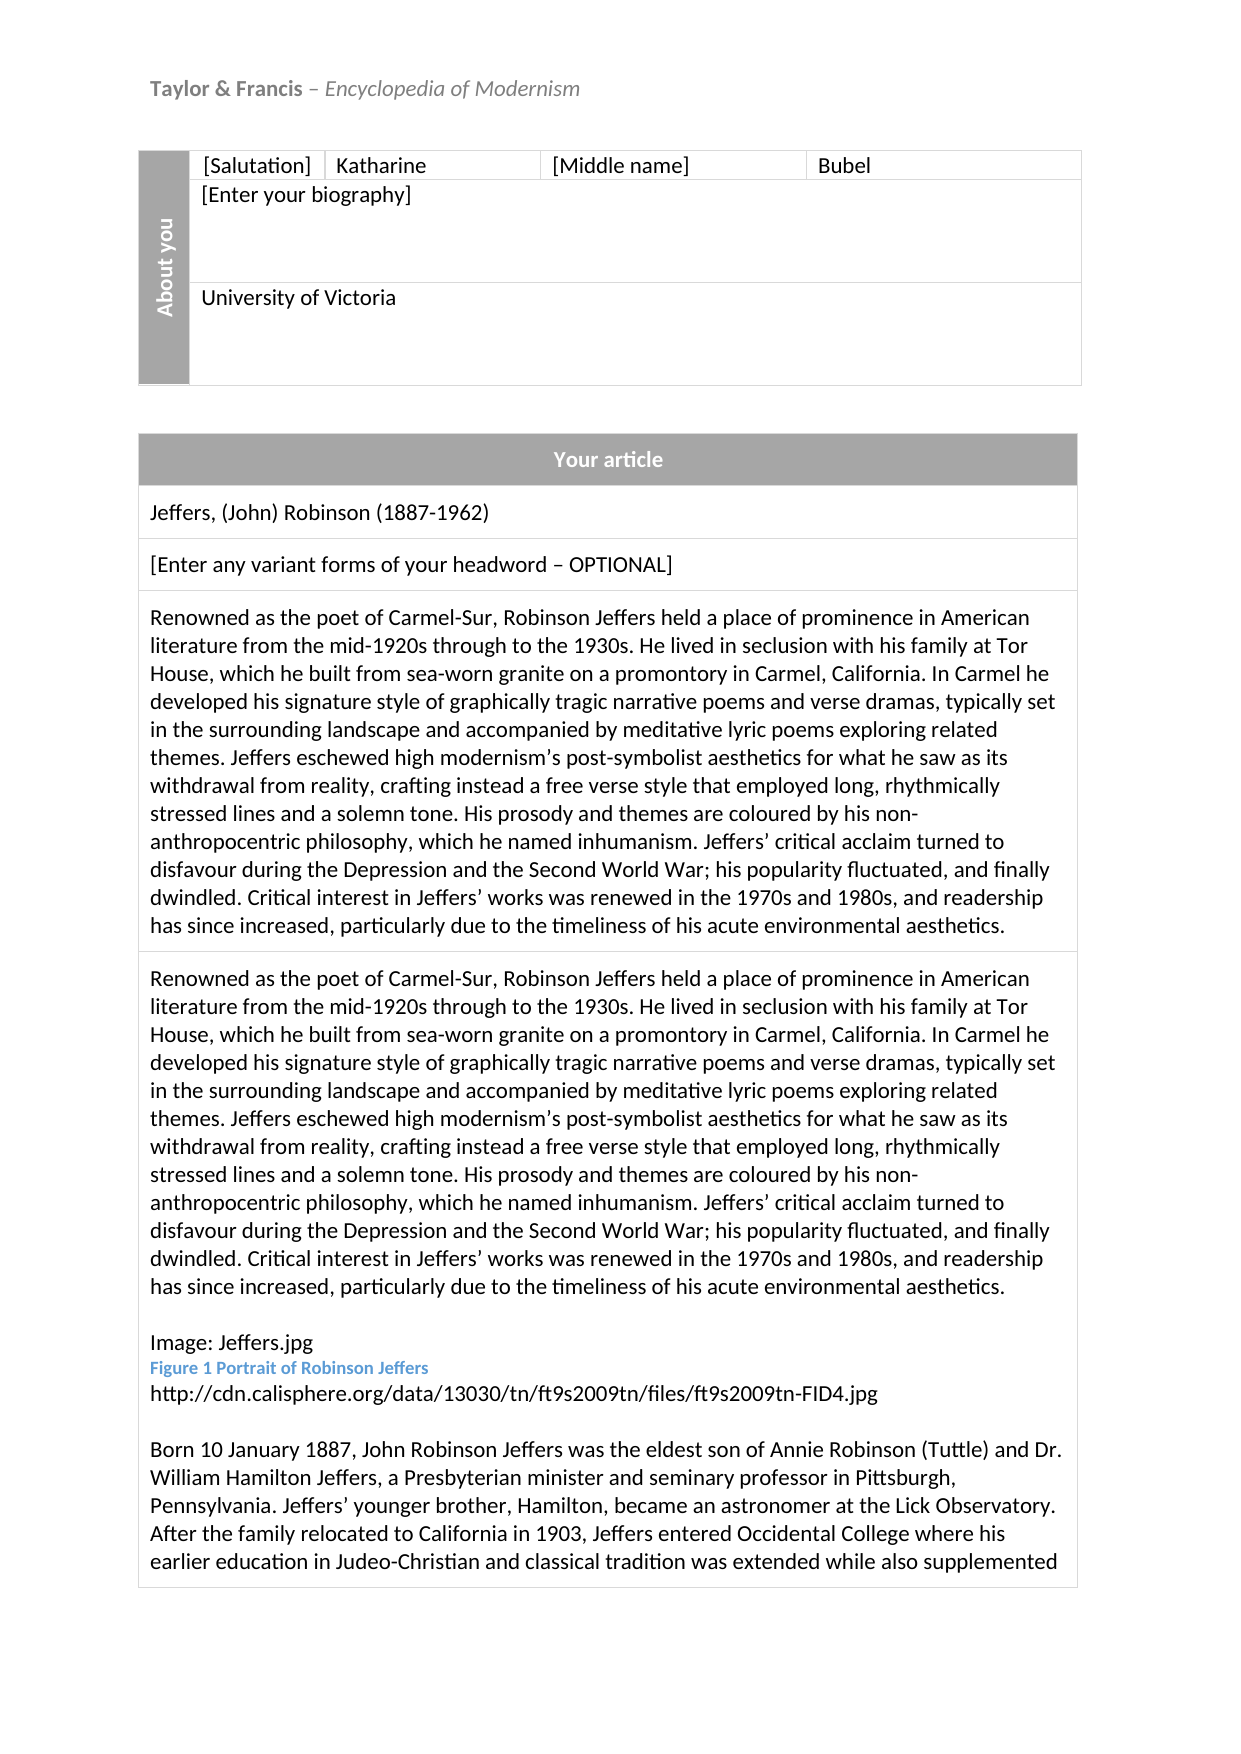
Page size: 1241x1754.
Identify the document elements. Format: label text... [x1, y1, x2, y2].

table_header About you [139, 151, 189, 384]
table_header Your article [139, 434, 1077, 485]
